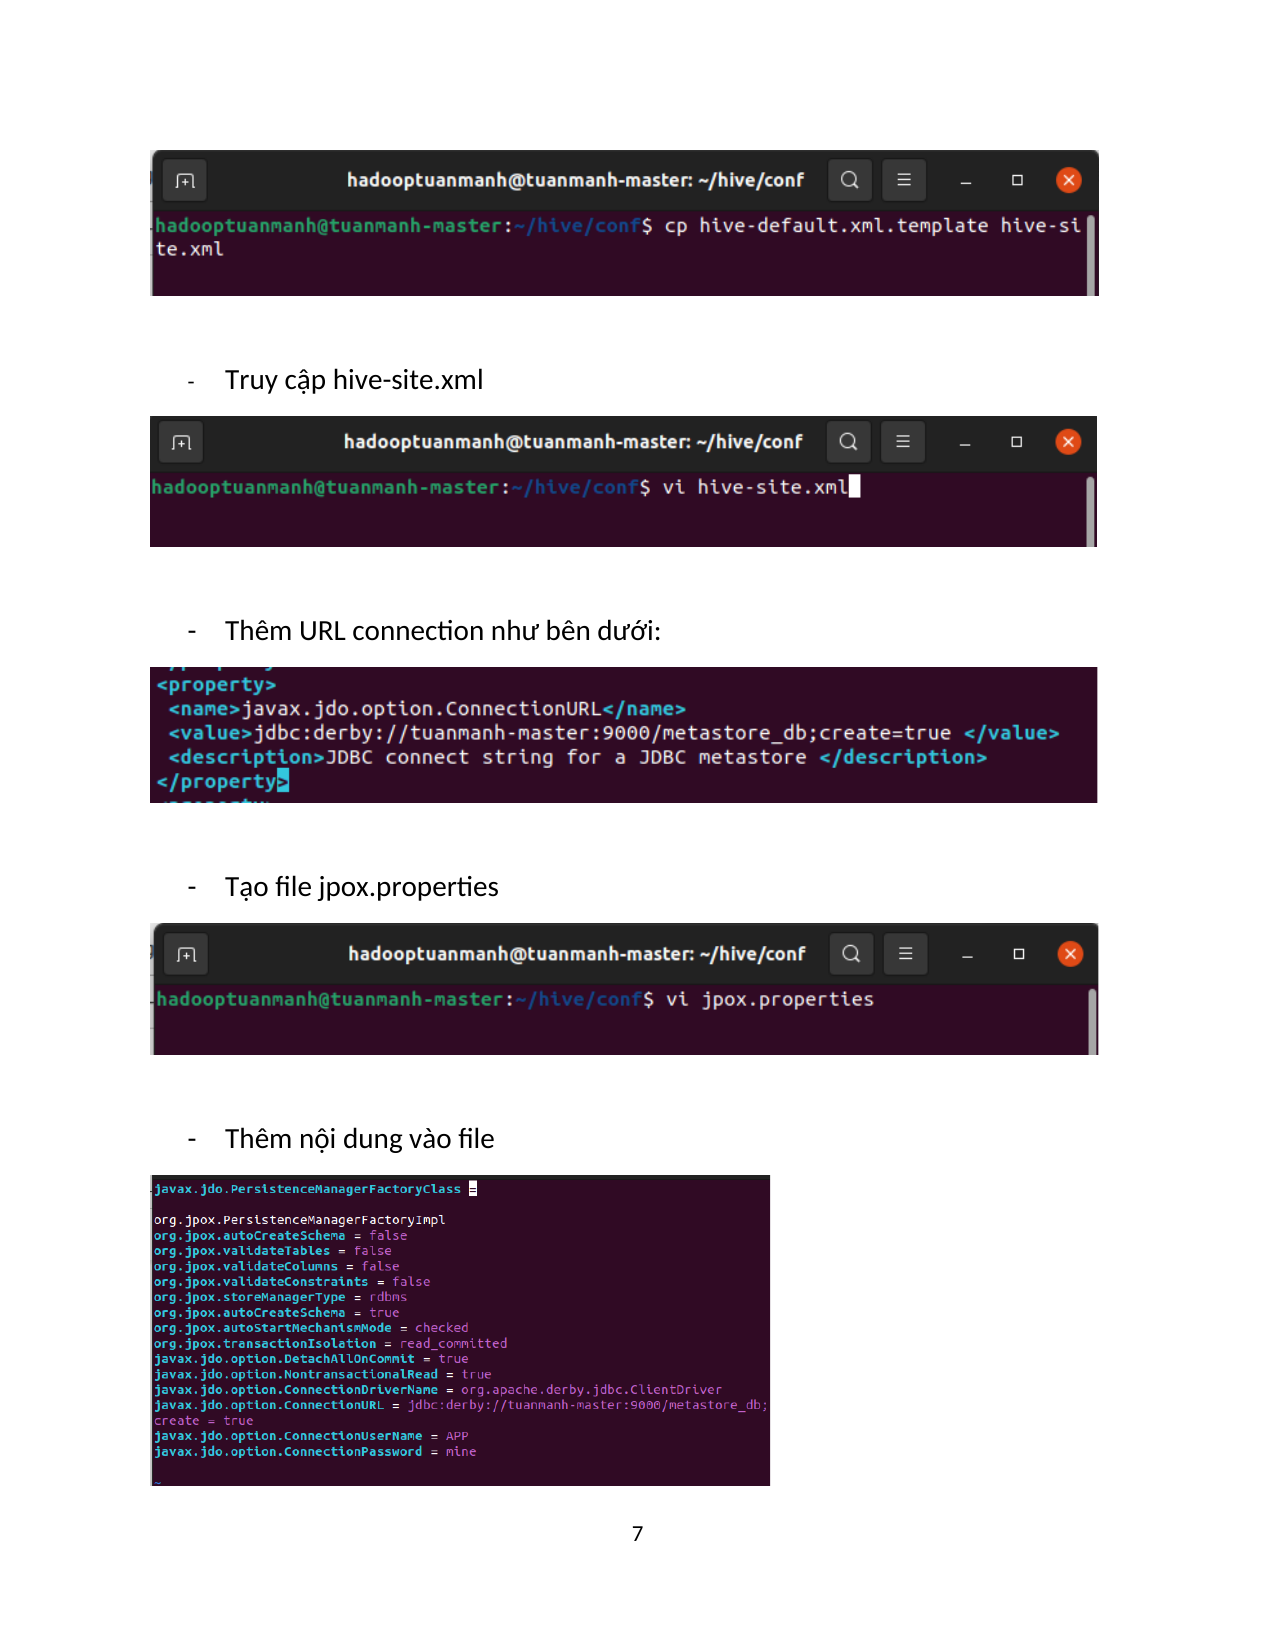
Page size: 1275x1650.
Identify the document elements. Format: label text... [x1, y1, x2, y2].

picture [150, 150, 1099, 296]
picture [150, 923, 1099, 1055]
list Thêm nội dung vào file [187, 1120, 1125, 1156]
list Thêm URL connection như bên dưới: [187, 612, 1125, 648]
picture [150, 667, 1098, 803]
picture [150, 416, 1097, 547]
list Tạo file jpox.properties [187, 868, 1125, 904]
picture [150, 1175, 771, 1486]
list Truy cập hive-site.xml [187, 361, 1125, 397]
